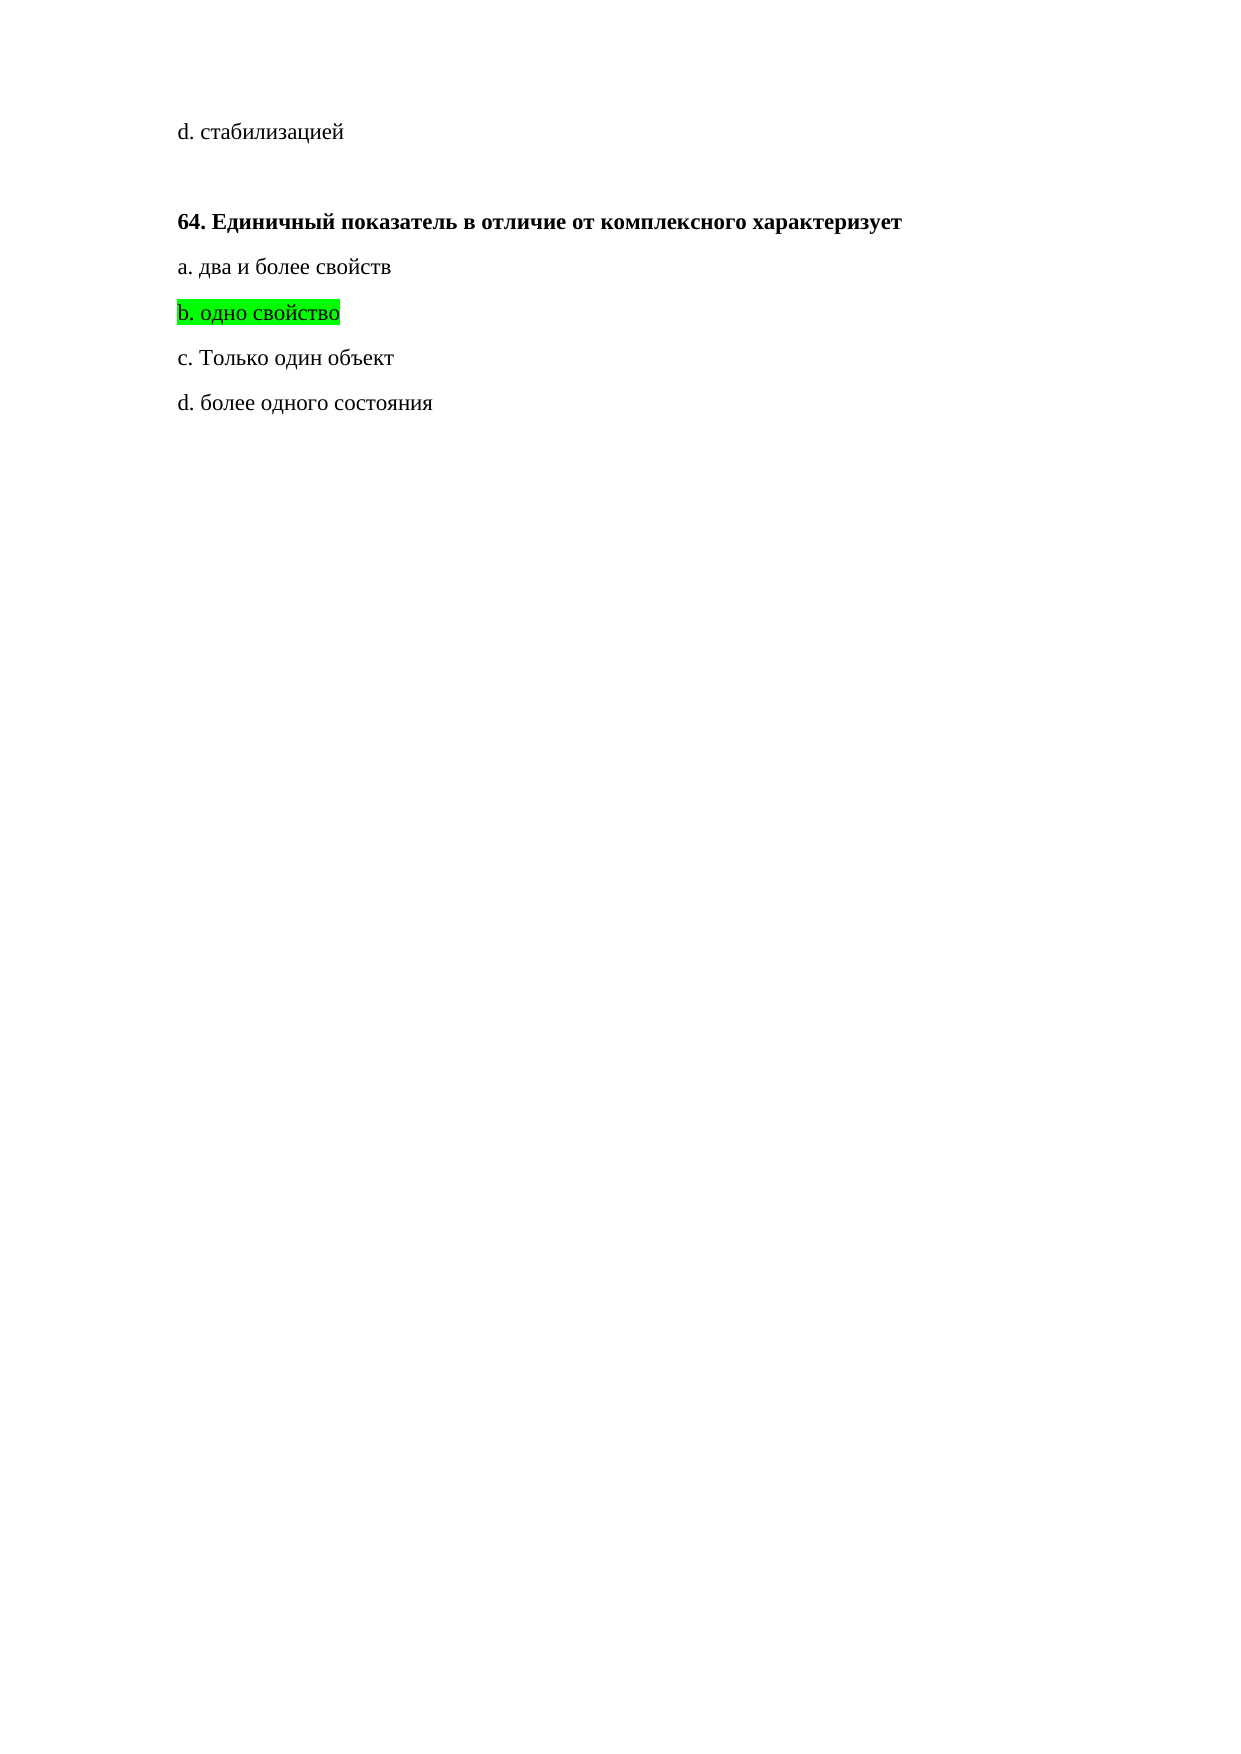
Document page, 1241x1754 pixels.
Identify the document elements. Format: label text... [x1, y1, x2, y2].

text d. более одного состояния [177, 389, 1152, 415]
text d. стабилизацией [177, 118, 1152, 144]
text с. Только один объект [177, 344, 1152, 370]
text a. два и более свойств [177, 253, 1152, 280]
text b. одно свойство [177, 298, 1152, 325]
text 64. Единичный показатель в отличие от комплексного характеризует [177, 208, 1152, 235]
